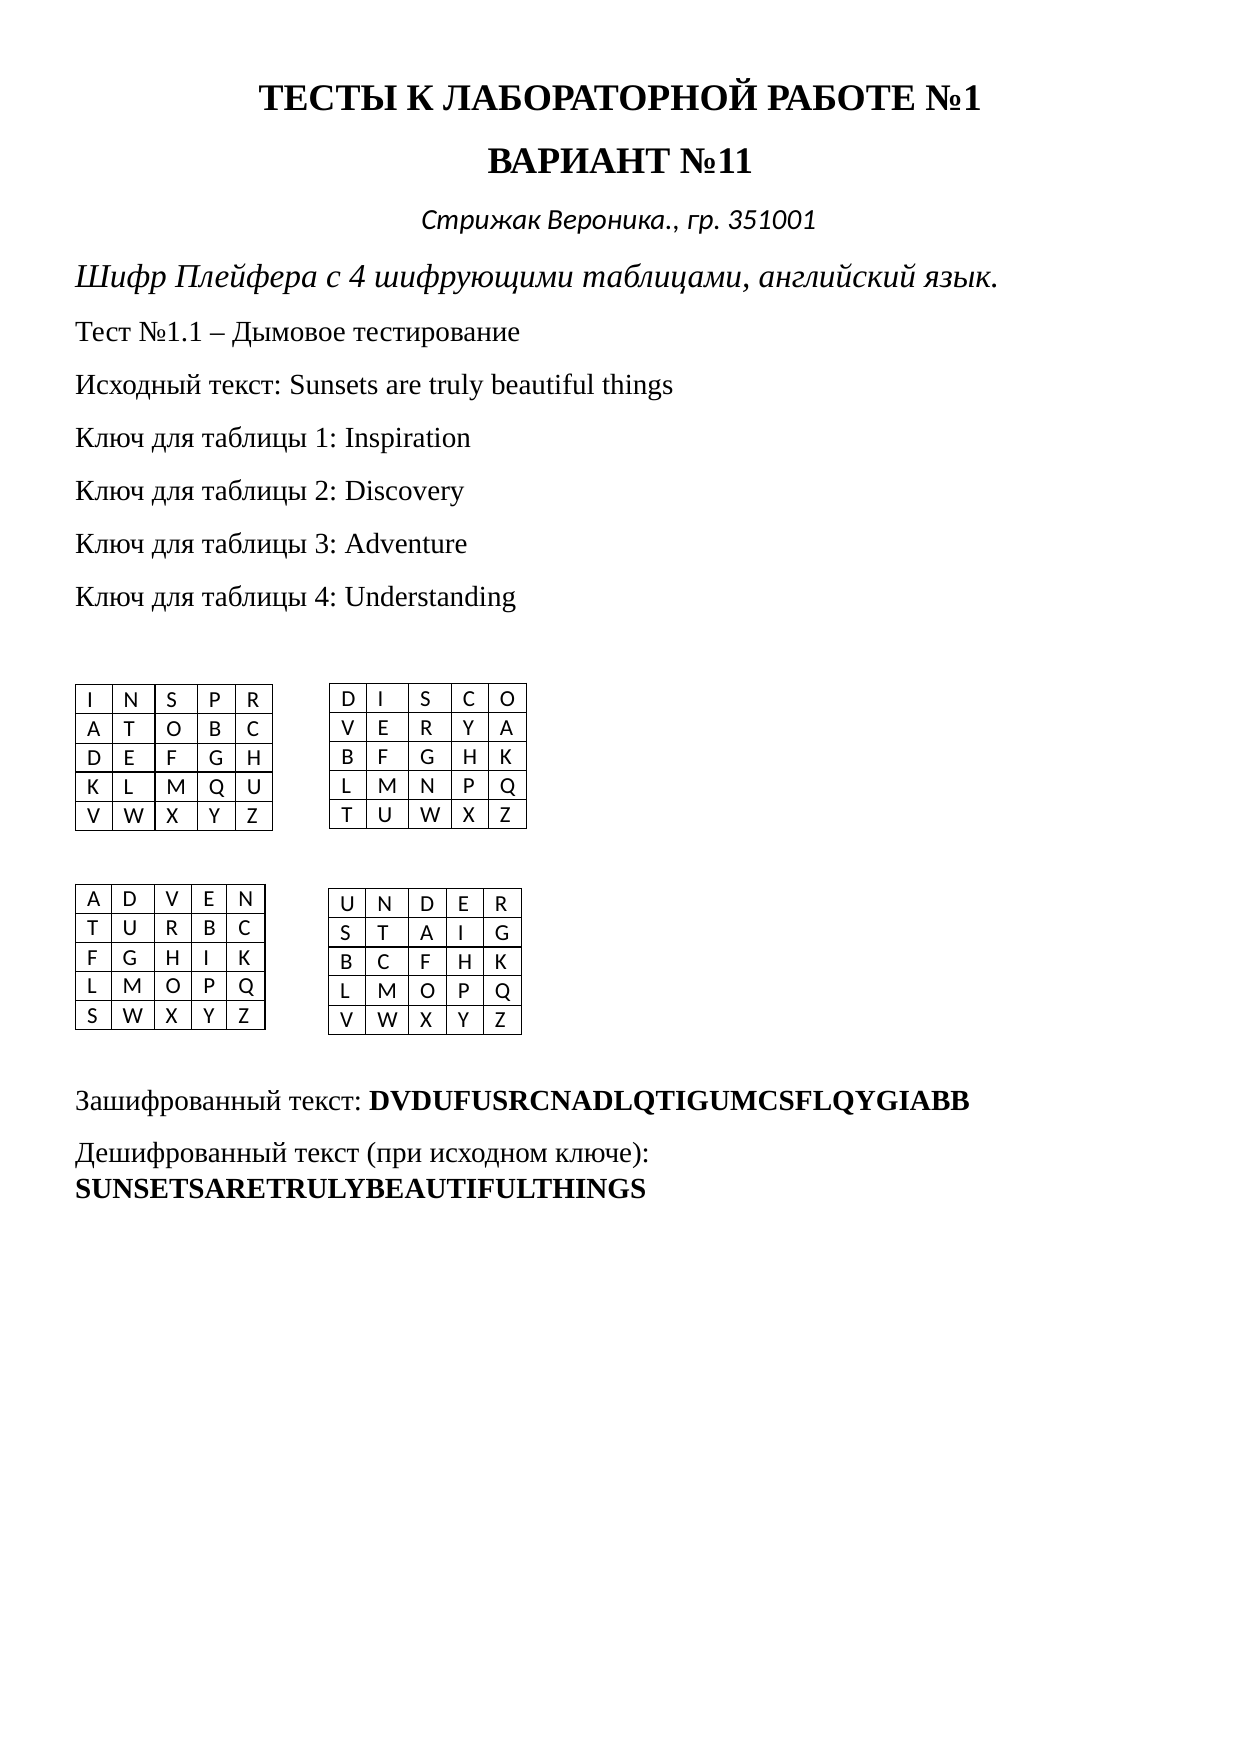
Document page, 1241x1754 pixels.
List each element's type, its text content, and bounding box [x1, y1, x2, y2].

table_cell M [366, 976, 408, 1004]
table_header N [366, 889, 408, 917]
table_cell Y [447, 1006, 483, 1033]
table_cell W [112, 1001, 154, 1029]
table_cell G [484, 918, 521, 946]
table_cell Z [484, 1006, 521, 1033]
table_cell S [329, 918, 365, 946]
table_cell W [366, 1006, 408, 1033]
table_cell C [227, 914, 264, 942]
text Стрижак Вероника., гр. 351001 [75, 201, 1165, 237]
table_cell B [192, 914, 226, 942]
table_header A [76, 885, 111, 912]
table_header V [155, 885, 191, 912]
table_cell F [156, 744, 197, 771]
table_cell E [113, 744, 154, 771]
table_cell Q [227, 972, 264, 1000]
table_cell L [330, 771, 366, 799]
text Ключ для таблицы 1: Inspiration [75, 420, 1165, 454]
table_cell R [409, 713, 451, 741]
text Ключ для таблицы 3: Adventure [75, 526, 1165, 559]
table_cell F [367, 742, 408, 770]
table_cell U [112, 914, 154, 942]
table_header O [489, 684, 526, 712]
table_header I [367, 684, 408, 712]
table_cell K [76, 773, 112, 801]
table_header R [484, 889, 521, 917]
table_cell Y [452, 713, 488, 741]
table_cell L [113, 773, 154, 801]
text Дешифрованный текст (при исходном ключе): SUNSETSARETRULYBEAUTIFULTHINGS [75, 1135, 1165, 1205]
table_cell A [489, 713, 526, 741]
table_cell P [452, 771, 488, 799]
table_cell K [484, 948, 521, 975]
table_cell U [236, 773, 272, 801]
table_cell V [329, 1006, 365, 1033]
table_cell Z [227, 1001, 264, 1029]
table_cell S [76, 1001, 111, 1029]
table_cell B [330, 742, 366, 770]
table_header N [227, 885, 264, 912]
table_cell W [409, 800, 451, 828]
table_cell Q [489, 771, 526, 799]
table_cell Q [198, 773, 235, 801]
table_cell B [329, 948, 365, 975]
table_cell H [236, 744, 272, 771]
table_cell H [447, 948, 483, 975]
table_cell Z [489, 800, 526, 828]
table_cell T [330, 800, 366, 828]
table_header I [76, 685, 112, 713]
table_cell G [409, 742, 451, 770]
table_cell U [367, 800, 408, 828]
table_cell E [367, 713, 408, 741]
table_header R [236, 685, 272, 713]
table_cell K [489, 742, 526, 770]
table_cell D [76, 744, 112, 771]
table_cell Z [236, 802, 272, 829]
table_cell W [113, 802, 154, 829]
table_cell C [236, 714, 272, 742]
table_cell X [155, 1001, 191, 1029]
table_cell B [198, 714, 235, 742]
table_cell A [409, 918, 446, 946]
text ТЕСТЫ К ЛАБОРАТОРНОЙ РАБОТЕ №1 [75, 75, 1165, 118]
table_header D [112, 885, 154, 912]
table_header D [409, 889, 446, 917]
table_cell F [76, 943, 111, 971]
table_cell Y [198, 802, 235, 829]
text Ключ для таблицы 2: Discovery [75, 473, 1165, 507]
table_cell X [452, 800, 488, 828]
table_cell T [76, 914, 111, 942]
table_cell L [329, 976, 365, 1004]
table_header S [156, 685, 197, 713]
table_cell L [76, 972, 111, 1000]
table_cell V [76, 802, 112, 829]
table_header N [113, 685, 154, 713]
table_header S [409, 684, 451, 712]
table_header D [330, 684, 366, 712]
table_cell R [155, 914, 191, 942]
table_cell H [155, 943, 191, 971]
table_cell A [76, 714, 112, 742]
table_cell M [156, 773, 197, 801]
table_header P [198, 685, 235, 713]
table_cell K [227, 943, 264, 971]
table_cell X [156, 802, 197, 829]
table_header C [452, 684, 488, 712]
table_cell O [156, 714, 197, 742]
table_cell V [330, 713, 366, 741]
table_cell P [447, 976, 483, 1004]
table_cell Q [484, 976, 521, 1004]
table_cell M [112, 972, 154, 1000]
text Тест №1.1 – Дымовое тестирование [75, 314, 1165, 348]
table_cell G [112, 943, 154, 971]
table_cell G [198, 744, 235, 771]
table_cell X [409, 1006, 446, 1033]
table_header E [447, 889, 483, 917]
table_cell O [155, 972, 191, 1000]
table_cell Y [192, 1001, 226, 1029]
table_cell P [192, 972, 226, 1000]
table_cell T [366, 918, 408, 946]
text Ключ для таблицы 4: Understanding [75, 579, 1165, 612]
table_header E [192, 885, 226, 912]
table_cell M [367, 771, 408, 799]
table_cell C [366, 948, 408, 975]
table_cell I [447, 918, 483, 946]
text Исходный текст: Sunsets are truly beautiful things [75, 367, 1165, 401]
table_cell N [409, 771, 451, 799]
text Шифр Плейфера с 4 шифрующими таблицами, английский язык. [75, 257, 1165, 295]
table_cell T [113, 714, 154, 742]
table_header U [329, 889, 365, 917]
table_cell F [409, 948, 446, 975]
text ВАРИАНТ №11 [75, 138, 1165, 181]
table_cell H [452, 742, 488, 770]
table_cell I [192, 943, 226, 971]
table_cell O [409, 976, 446, 1004]
text Зашифрованный текст: DVDUFUSRCNADLQTIGUMCSFLQYGIABB [75, 1083, 1165, 1116]
